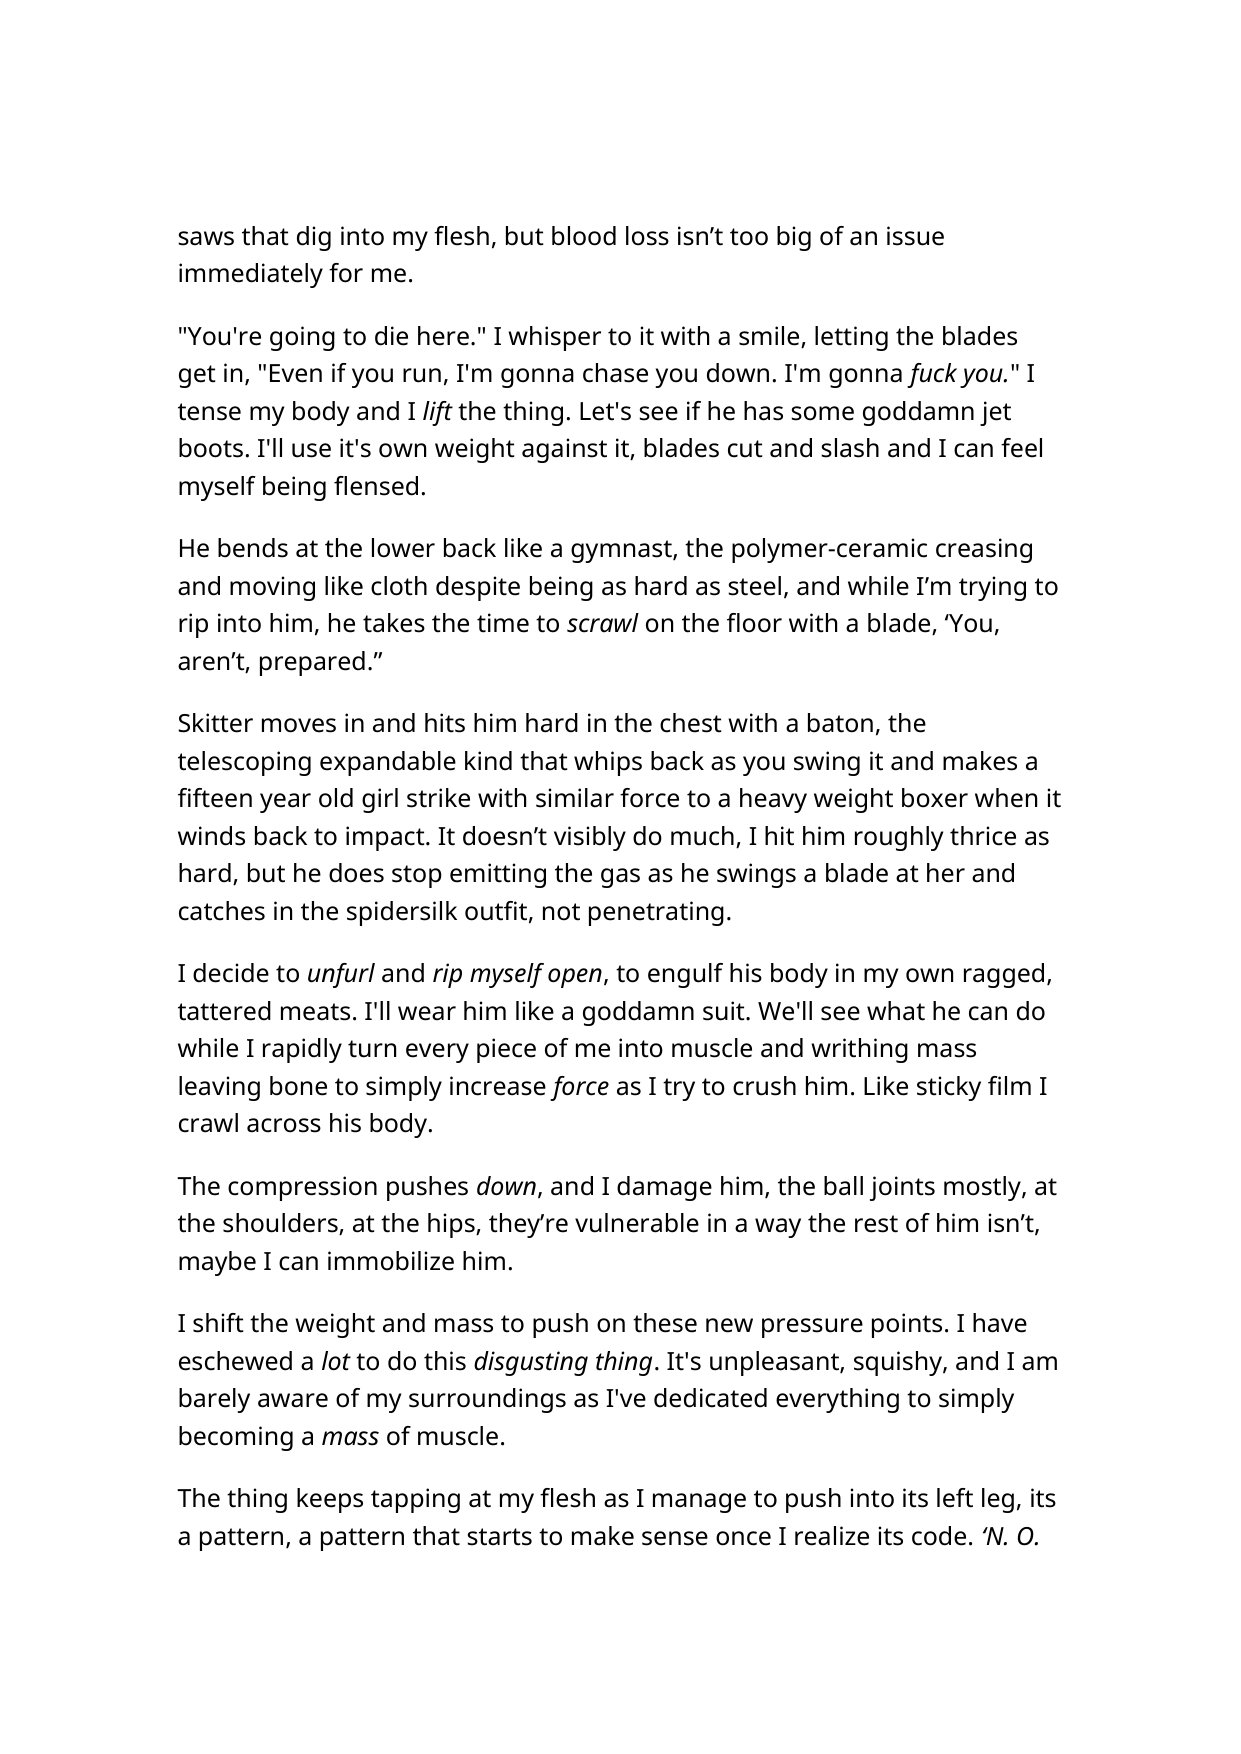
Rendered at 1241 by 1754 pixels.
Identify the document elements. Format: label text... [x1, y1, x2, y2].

text Skitter moves in and hits him hard in the chest with a baton, the telescoping expandable kind that whips back as you swing it and makes a fifteen year old girl strike with similar force to a heavy weight boxer when it winds back to impact. It doesn’t visibly do much, I hit him roughly thrice as hard, but he does stop emitting the gas as he swings a blade at her and catches in the spidersilk outfit, not penetrating. [177, 704, 1063, 929]
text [177, 217, 1063, 292]
text I decide to unfurl and rip myself open, to engulf his body in my own ragged, tattered meats. I'll wear him like a goddamn suit. We'll see what he can do while I rapidly turn every piece of me into muscle and writhing mass leaving bone to simply increase force as I try to crush him. Like sticky film I crawl across his body. [177, 954, 1063, 1142]
text He bends at the lower back like a gymnast, the polymer-ceramic creasing and moving like cloth despite being as hard as steel, and while I’m trying to rip into him, he takes the time to scrawl on the floor with a blade, ‘You, aren’t, prepared.” [177, 529, 1063, 679]
text I shift the weight and mass to push on these new pressure points. I have eschewed a lot to do this disgusting thing. It's unpleasant, squishy, and I am barely aware of my surroundings as I've dedicated everything to simply becoming a mass of muscle. [177, 1304, 1063, 1454]
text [177, 1479, 1063, 1554]
text "You're going to die here." I whisper to it with a smile, letting the blades get in, "Even if you run, I'm gonna chase you down. I'm gonna fuck you." I tense my body and I lift the thing. Let's see if he has some goddamn jet boots. I'll use it's own weight against it, blades cut and slash and I can feel myself being flensed. [177, 317, 1063, 504]
text The compression pushes down, and I damage him, the ball joints mostly, at the shoulders, at the hips, they’re vulnerable in a way the rest of him isn’t, maybe I can immobilize him. [177, 1167, 1063, 1279]
